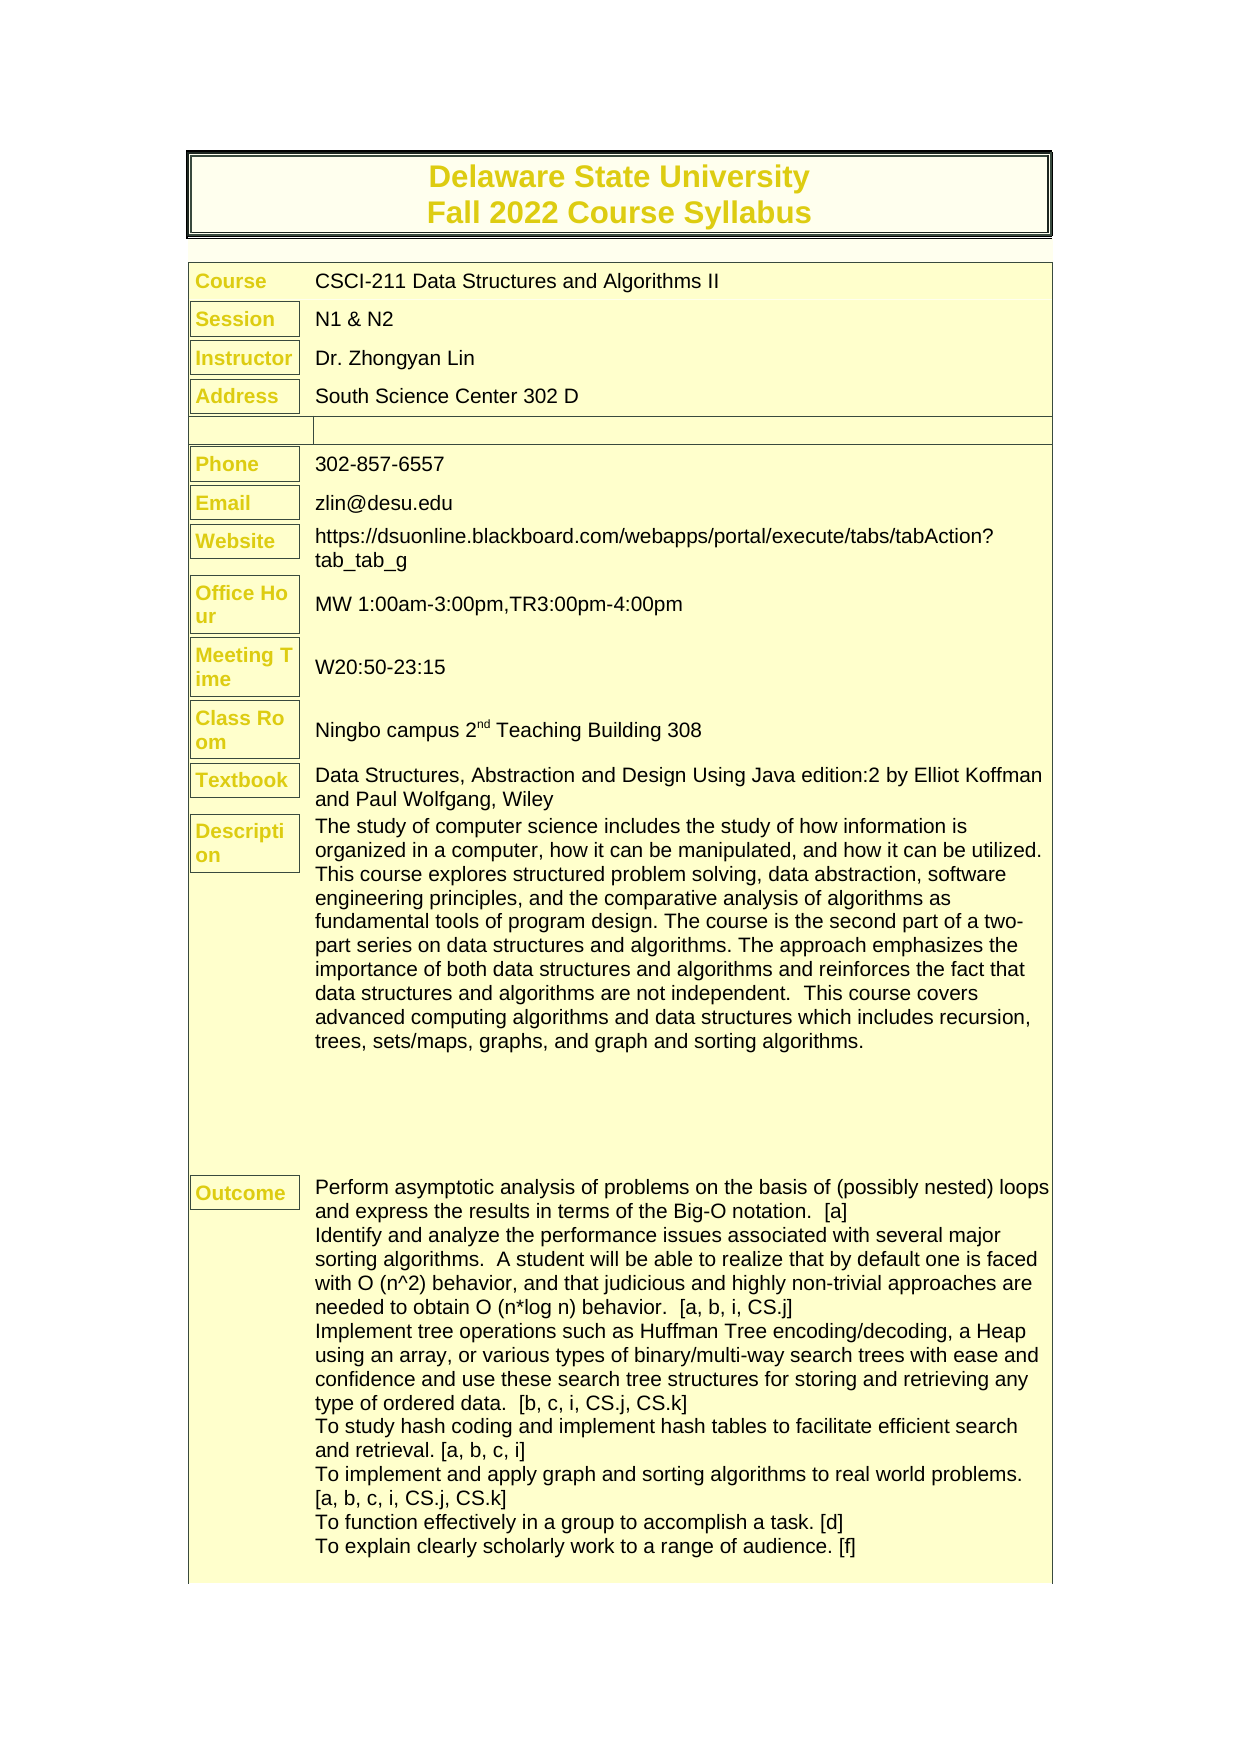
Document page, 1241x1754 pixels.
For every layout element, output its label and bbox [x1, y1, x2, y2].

table_header [188, 239, 1052, 262]
